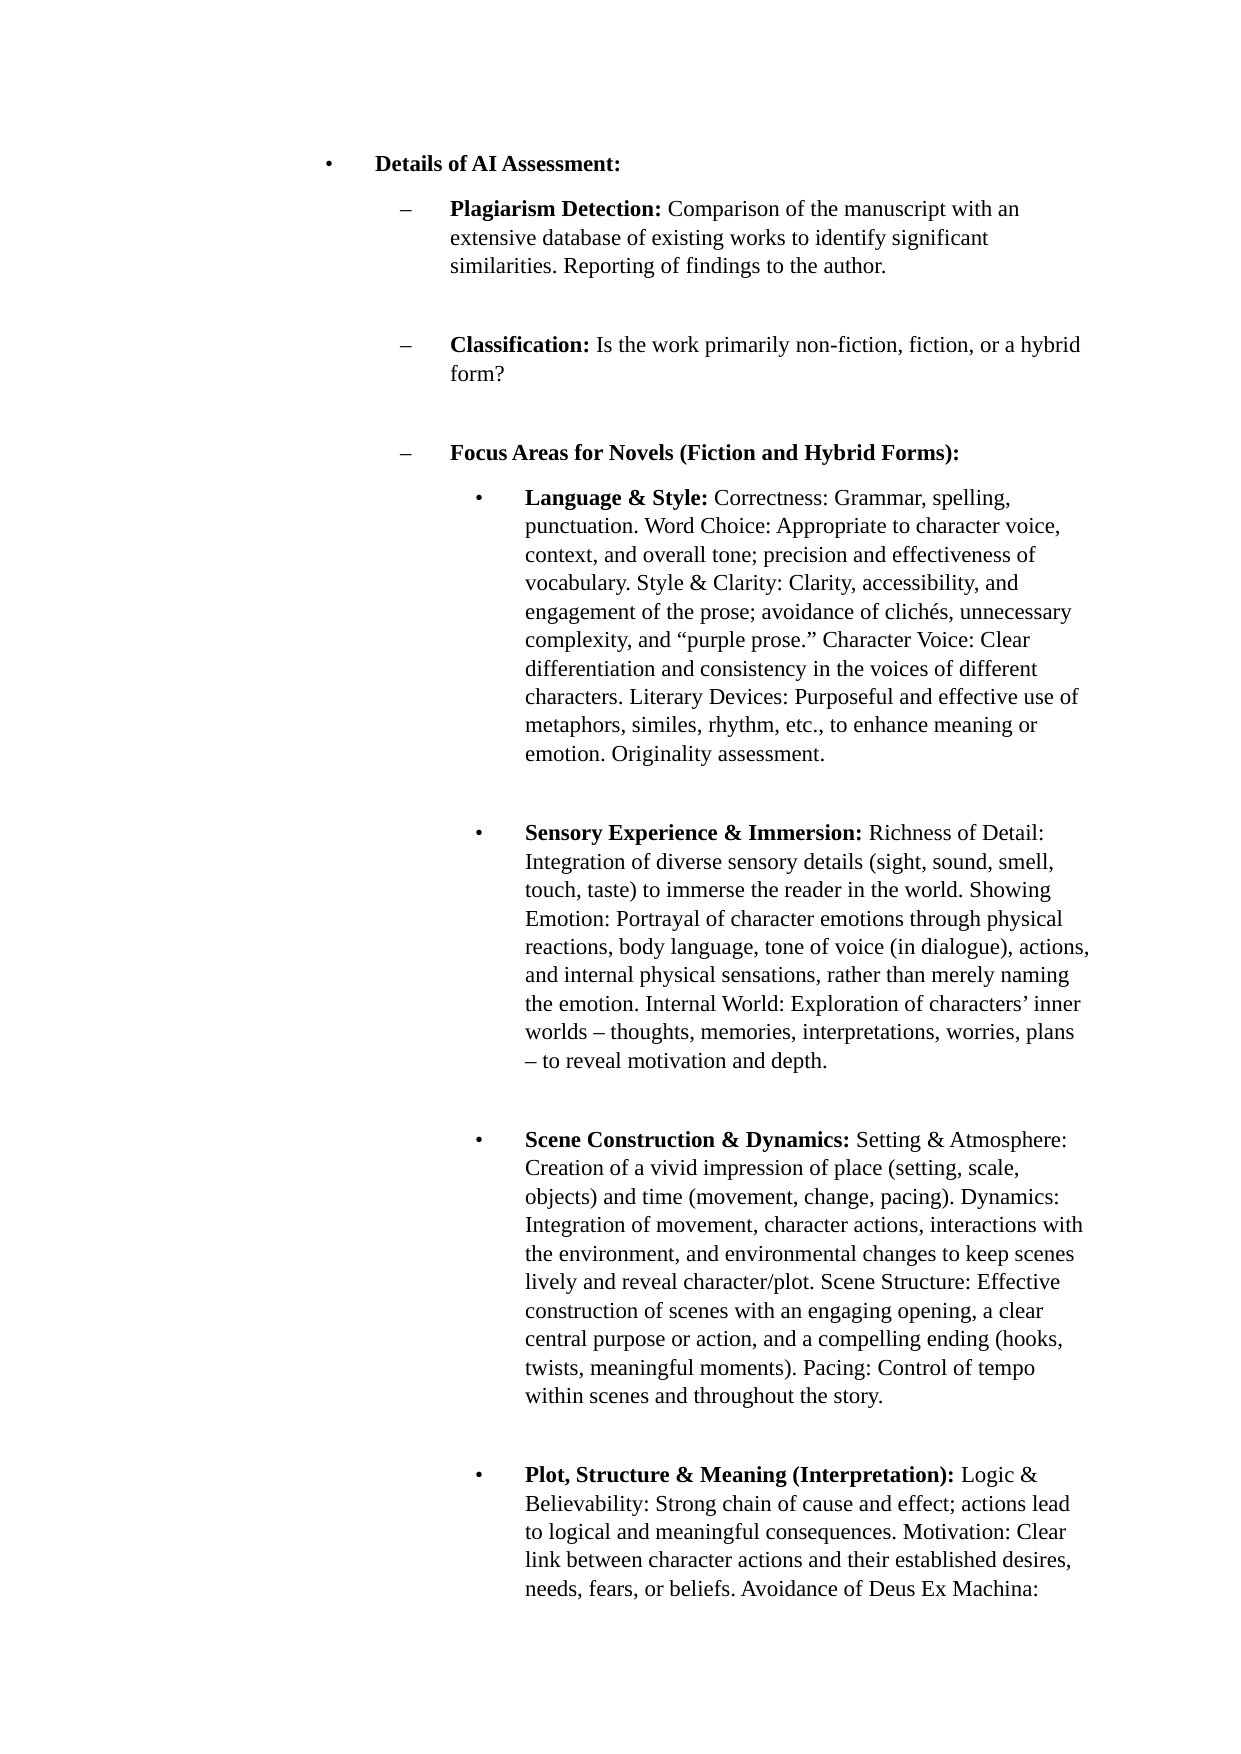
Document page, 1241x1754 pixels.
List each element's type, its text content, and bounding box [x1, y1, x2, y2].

list Classification: Is the work primarily non-fiction, fiction, or a hybrid form? [400, 331, 1090, 420]
list Details of AI Assessment: [325, 150, 1090, 176]
list Plagiarism Detection: Comparison of the manuscript with an extensive database of existing works to identify significant similarities. Reporting of findings to the author. [400, 195, 1090, 312]
list Scene Construction & Dynamics: Setting & Atmosphere: Creation of a vivid impression of place (setting, scale, objects) and time (movement, change, pacing). Dynamics: Integration of movement, character actions, interactions with the environment, and environmental changes to keep scenes lively and reveal character/plot. Scene Structure: Effective construction of scenes with an engaging opening, a clear central purpose or action, and a compelling ending (hooks, twists, meaningful moments). Pacing: Control of tempo within scenes and throughout the story. [475, 1126, 1090, 1442]
list Language & Style: Correctness: Grammar, spelling, punctuation. Word Choice: Appropriate to character voice, context, and overall tone; precision and effectiveness of vocabulary. Style & Clarity: Clarity, accessibility, and engagement of the prose; avoidance of clichés, unnecessary complexity, and “purple prose.” Character Voice: Clear differentiation and consistency in the voices of different characters. Literary Devices: Purposeful and effective use of metaphors, similes, rhythm, etc., to enhance meaning or emotion. Originality assessment. [475, 484, 1090, 800]
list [475, 1461, 1090, 1601]
list Focus Areas for Novels (Fiction and Hybrid Forms): [400, 439, 1090, 465]
list Sensory Experience & Immersion: Richness of Detail: Integration of diverse sensory details (sight, sound, smell, touch, taste) to immerse the reader in the world. Showing Emotion: Portrayal of character emotions through physical reactions, body language, tone of voice (in dialogue), actions, and internal physical sensations, rather than merely naming the emotion. Internal World: Exploration of characters’ inner worlds – thoughts, memories, interpretations, worries, plans – to reveal motivation and depth. [475, 819, 1090, 1107]
